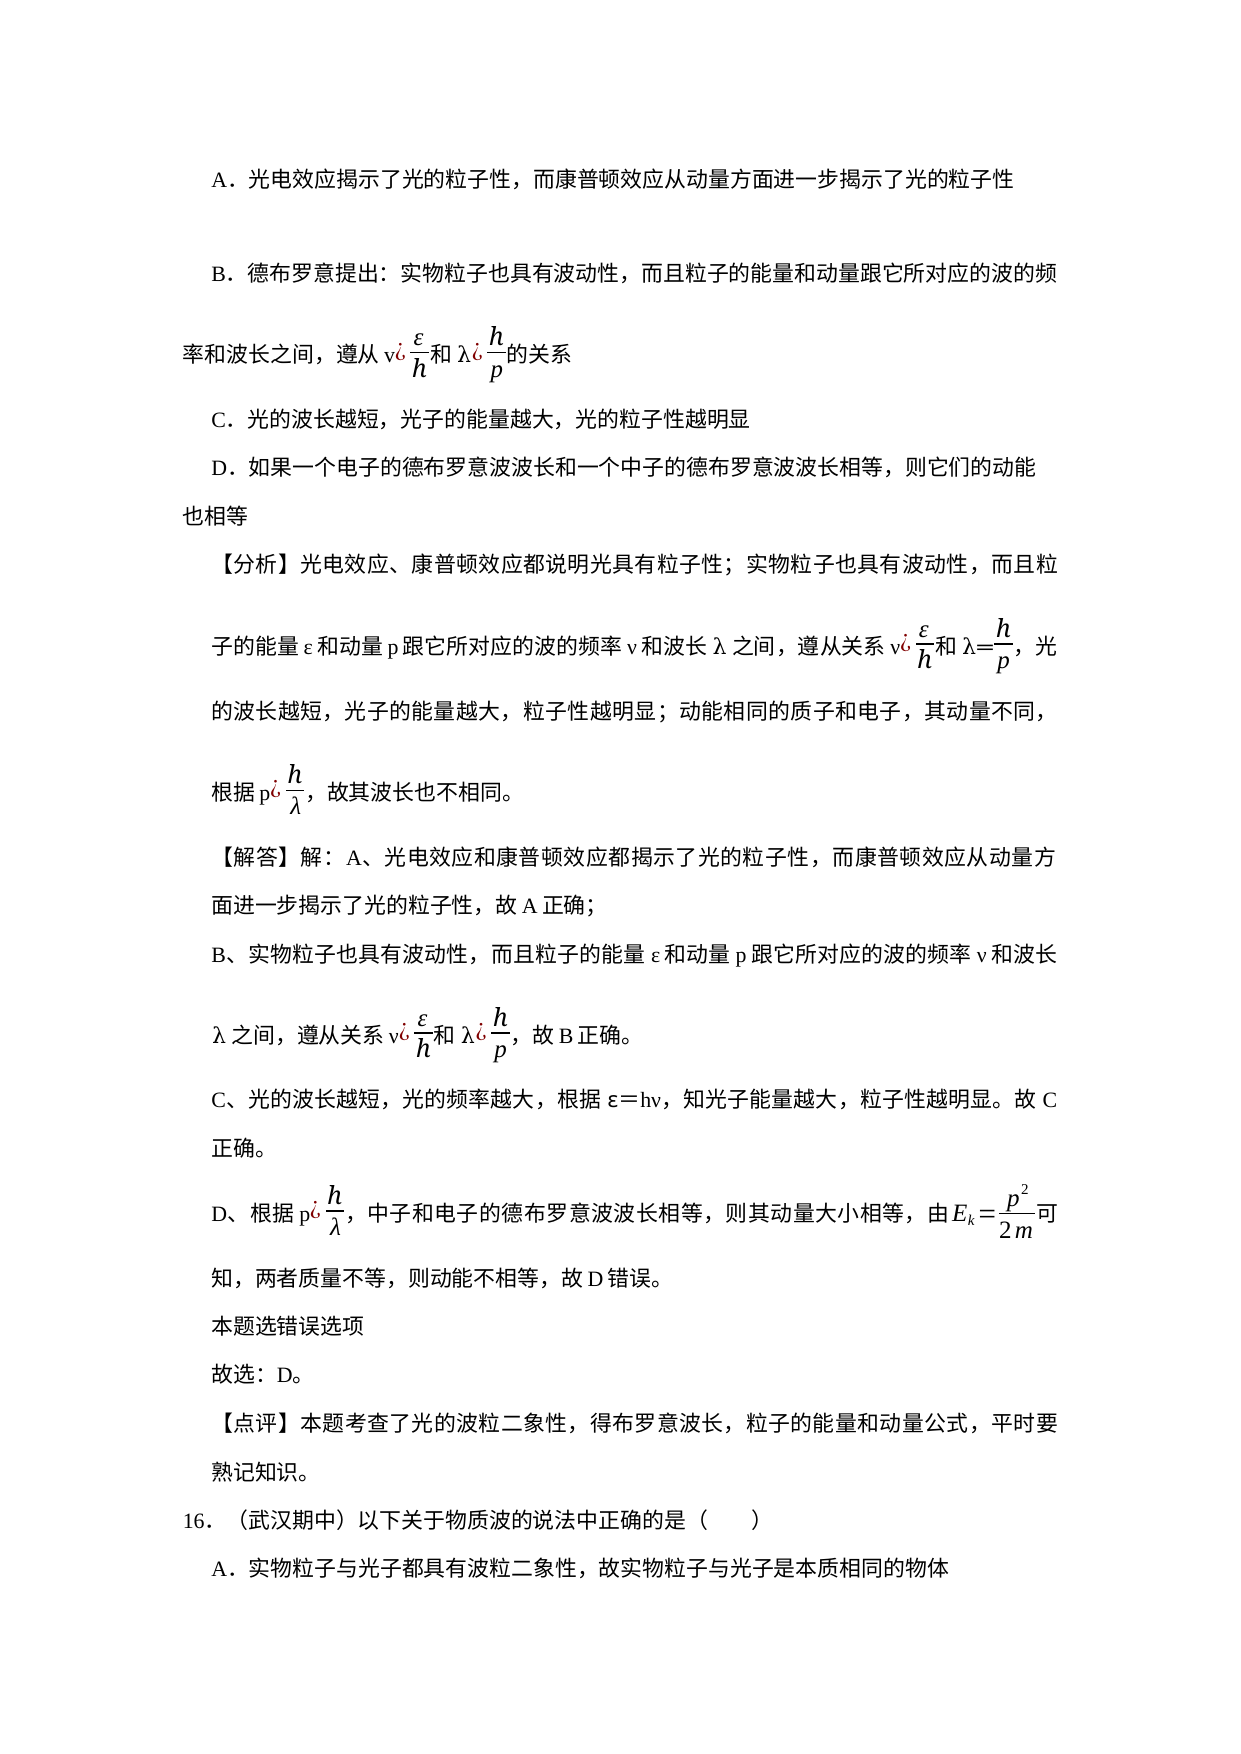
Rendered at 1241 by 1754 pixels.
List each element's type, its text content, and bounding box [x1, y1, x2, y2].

text 【分析】光电效应、康普顿效应都说明光具有粒子性；实物粒子也具有波动性，而且粒子的能量ε和动量p跟它所对应的波的频率ν和波长λ之间，遵从关系ν和λ═，光的波长越短，光子的能量越大，粒子性越明显；动能相同的质子和电子，其动量不同，根据p，故其波长也不相同。 [211, 547, 1058, 823]
text C．光的波长越短，光子的能量越大，光的粒子性越明显 [183, 402, 1058, 434]
text C、光的波长越短，光的频率越大，根据ɛ＝hν，知光子能量越大，粒子性越明显。故C正确。 [211, 1082, 1058, 1163]
text D、根据p，中子和电子的德布罗意波波长相等，则其动量大小相等，由可知，两者质量不等，则动能不相等，故D错误。 [211, 1179, 1058, 1293]
text A．实物粒子与光子都具有波粒二象性，故实物粒子与光子是本质相同的物体 [183, 1551, 1058, 1583]
text 【点评】本题考查了光的波粒二象性，得布罗意波长，粒子的能量和动量公式，平时要熟记知识。 [211, 1405, 1058, 1487]
text D．如果一个电子的德布罗意波波长和一个中子的德布罗意波波长相等，则它们的动能也相等 [183, 450, 1058, 531]
text B．德布罗意提出：实物粒子也具有波动性，而且粒子的能量和动量跟它所对应的波的频率和波长之间，遵从v和λ的关系 [183, 256, 1058, 386]
text 本题选错误选项 [211, 1309, 1058, 1341]
text 16．（武汉期中）以下关于物质波的说法中正确的是（ ） [183, 1502, 1058, 1535]
text 故选：D。 [211, 1357, 1058, 1389]
text 【解答】解：A、光电效应和康普顿效应都揭示了光的粒子性，而康普顿效应从动量方面进一步揭示了光的粒子性，故A正确； [211, 839, 1058, 920]
text B、实物粒子也具有波动性，而且粒子的能量ε和动量p跟它所对应的波的频率ν和波长λ之间，遵从关系ν和λ，故B正确。 [211, 936, 1058, 1066]
text A．光电效应揭示了光的粒子性，而康普顿效应从动量方面进一步揭示了光的粒子性 [183, 162, 1058, 243]
